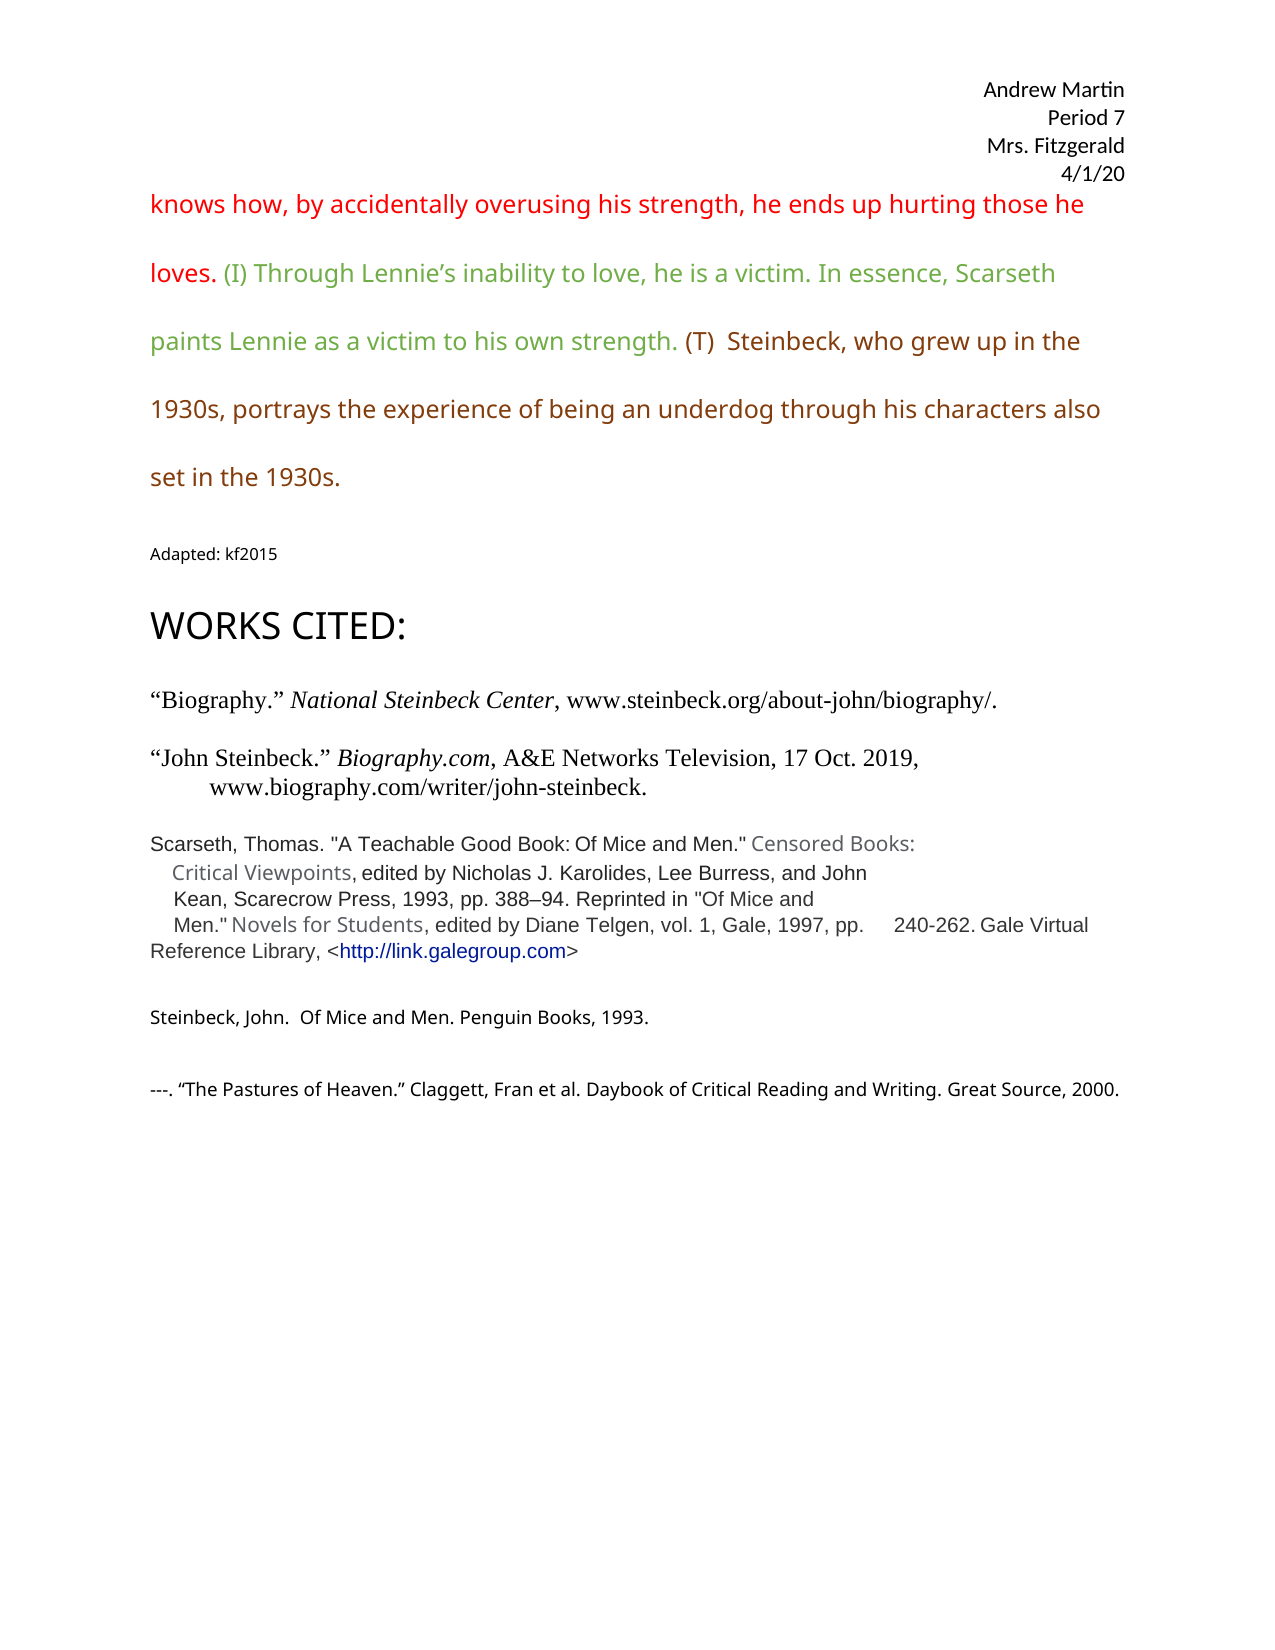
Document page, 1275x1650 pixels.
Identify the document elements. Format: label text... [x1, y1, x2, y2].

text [150, 187, 1125, 494]
text Men." Novels for Students, edited by Diane Telgen, vol. 1, Gale, 1997, pp. 240-262. Gale Virtual Reference Library, <http://link.galegroup.com> [150, 910, 1125, 963]
text “Biography.” National Steinbeck Center, www.steinbeck.org/about-john/biography/. [150, 685, 1125, 714]
text Scarseth, Thomas. "A Teachable Good Book: Of Mice and Men." Censored Books: [150, 829, 1125, 858]
text Kean, Scarecrow Press, 1993, pp. 388–94. Reprinted in "Of Mice and [150, 886, 1125, 910]
text “John Steinbeck.” Biography.com, A&E Networks Television, 17 Oct. 2019, www.biography.com/writer/john-steinbeck. [150, 743, 1125, 800]
text Steinbeck, John. Of Mice and Men. Penguin Books, 1993. [150, 992, 1125, 1029]
text ---. “The Pastures of Heaven.” Claggett, Fran et al. Daybook of Critical Reading and Writing. Great Source, 2000. [150, 1064, 1125, 1101]
text Critical Viewpoints, edited by Nicholas J. Karolides, Lee Burress, and John [150, 858, 1125, 886]
text Adapted: kf2015 [150, 528, 1125, 565]
text WORKS CITED: [150, 599, 1125, 651]
